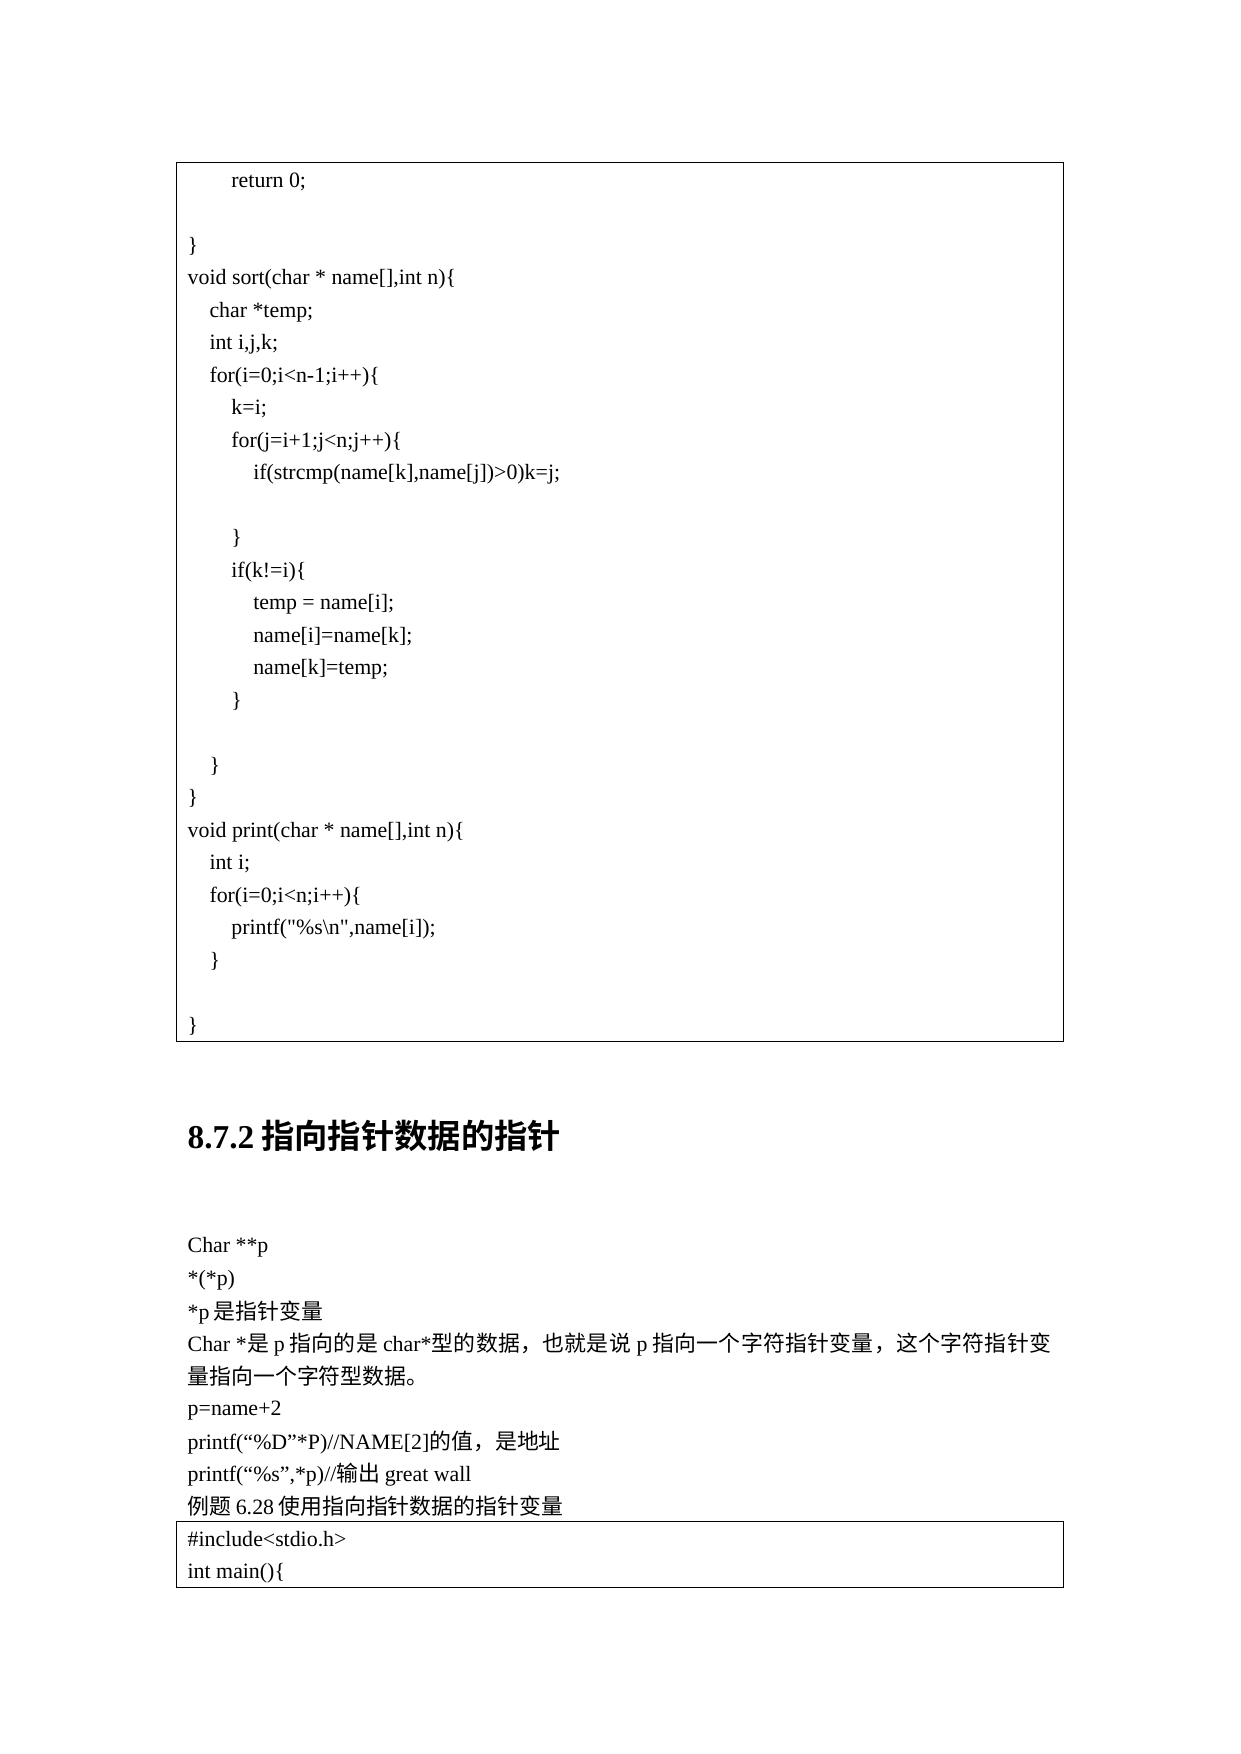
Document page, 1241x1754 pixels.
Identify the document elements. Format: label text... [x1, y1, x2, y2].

text Char **p [187, 1228, 1053, 1261]
subtitle 8.7.2指向指针数据的指针 [187, 1101, 1053, 1166]
text 例题6.28使用指向指针数据的指针变量 [187, 1488, 1053, 1521]
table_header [177, 163, 1063, 1041]
text p=name+2 [187, 1391, 1053, 1423]
text *(*p) [187, 1261, 1053, 1293]
text Char *是p指向的是char*型的数据，也就是说p指向一个字符指针变量，这个字符指针变量指向一个字符型数据。 [187, 1326, 1053, 1391]
text *p是指针变量 [187, 1293, 1053, 1326]
text printf(“%D”*P)//NAME[2]的值，是地址 [187, 1423, 1053, 1456]
text printf(“%s”,*p)//输出great wall [187, 1456, 1053, 1488]
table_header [177, 1522, 1063, 1587]
